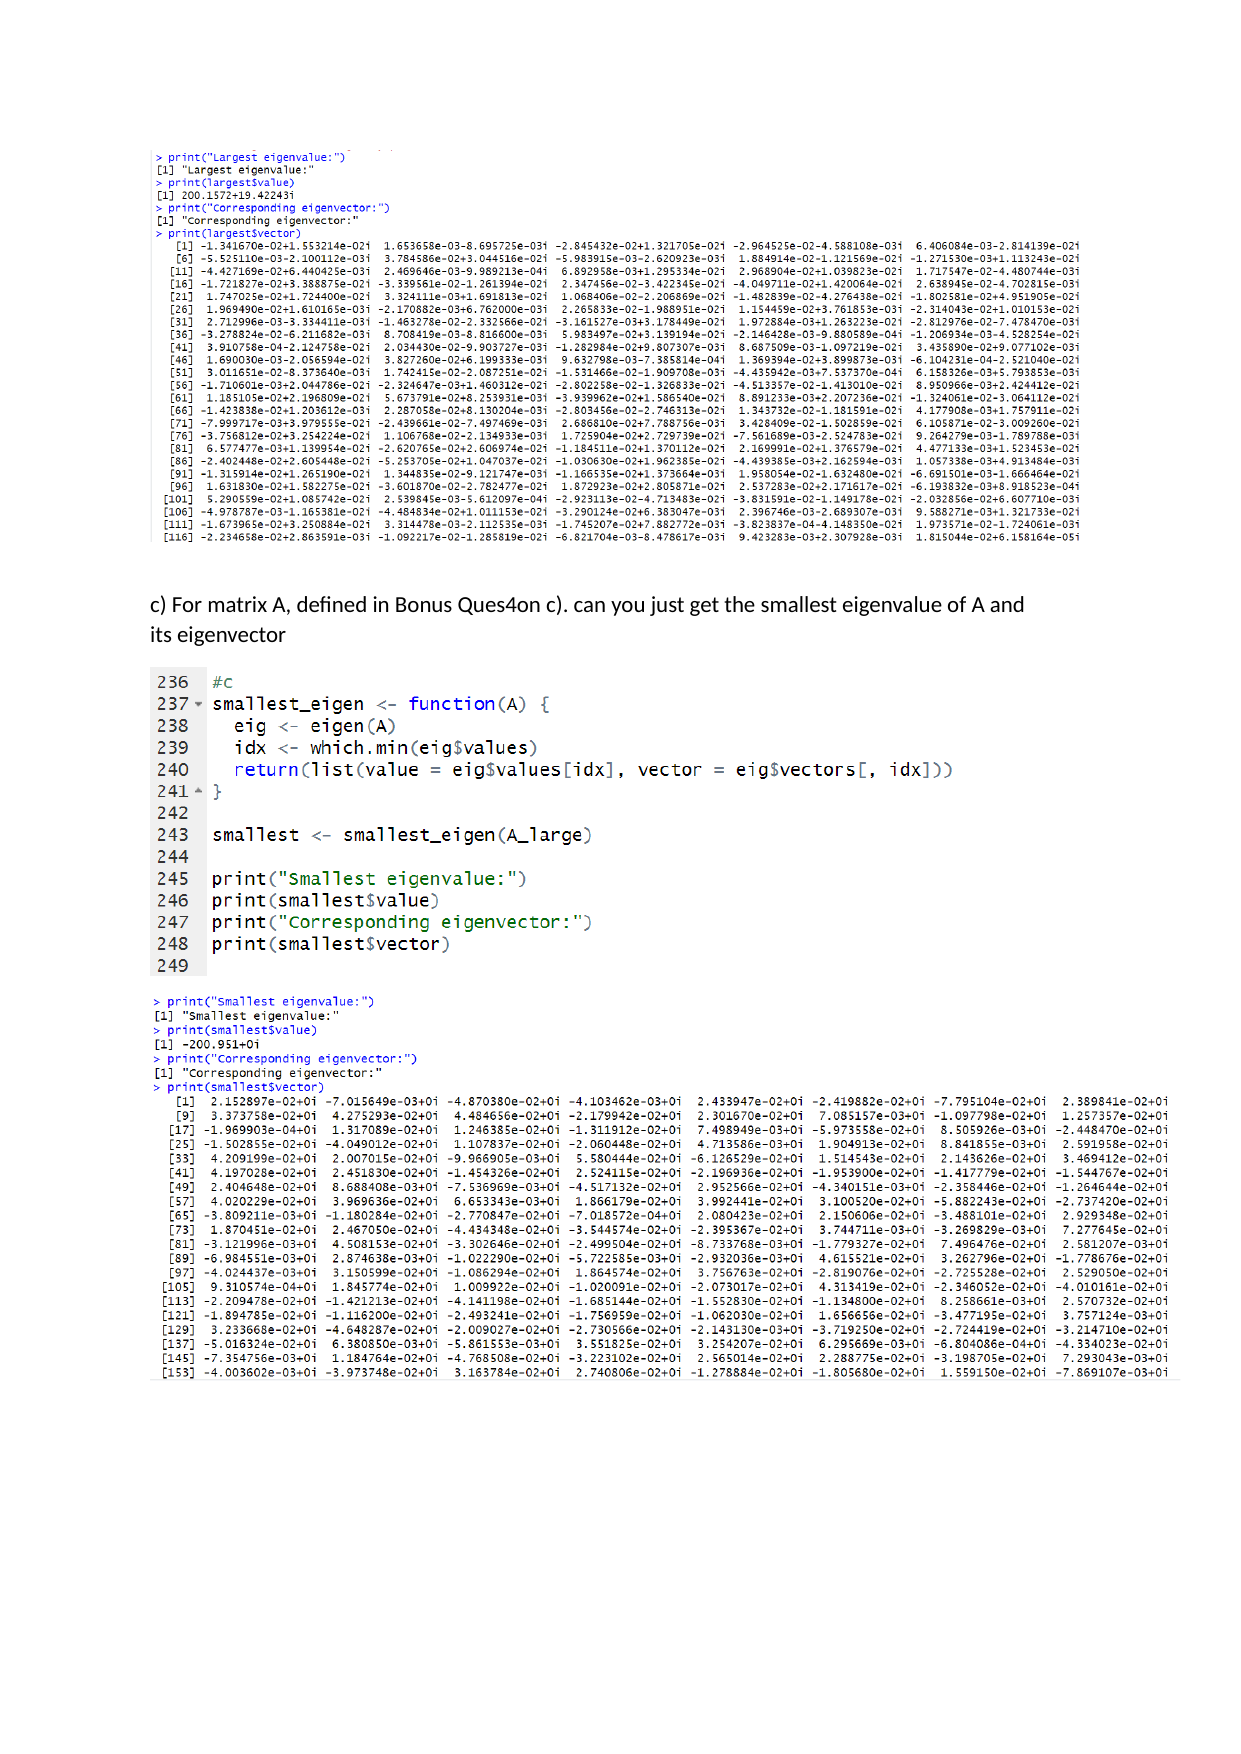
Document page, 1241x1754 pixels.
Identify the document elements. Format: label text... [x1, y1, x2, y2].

picture [150, 994, 1181, 1381]
picture [150, 150, 1091, 542]
text c) For matrix A, defined in Bonus Ques4on c). can you just get the smallest eigenvalue of A and its eigenvector [150, 560, 1090, 649]
picture [150, 667, 972, 976]
